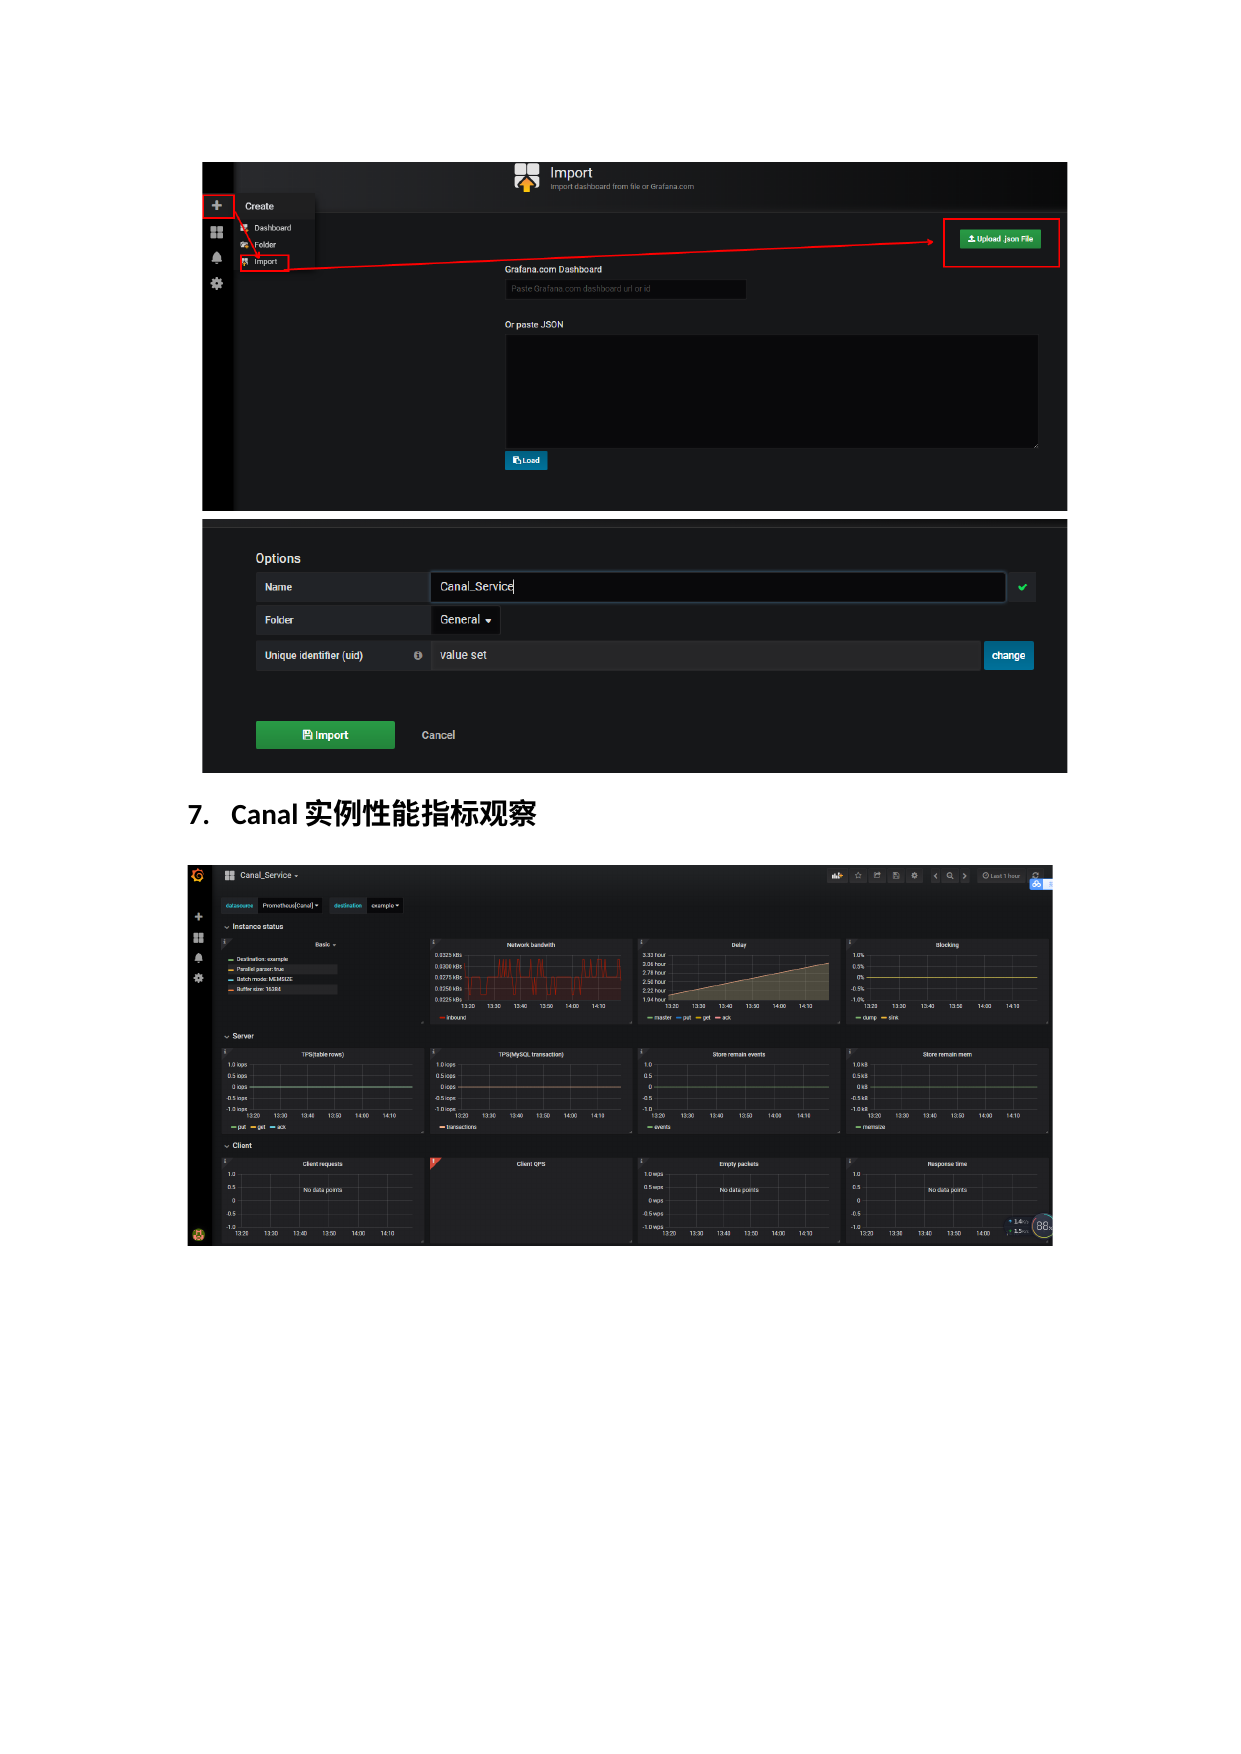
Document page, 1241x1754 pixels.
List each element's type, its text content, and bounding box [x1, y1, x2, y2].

list Canal实例性能指标观察 [187, 779, 1053, 844]
picture [202, 162, 1068, 511]
picture [202, 519, 1068, 773]
picture [187, 865, 1053, 1246]
